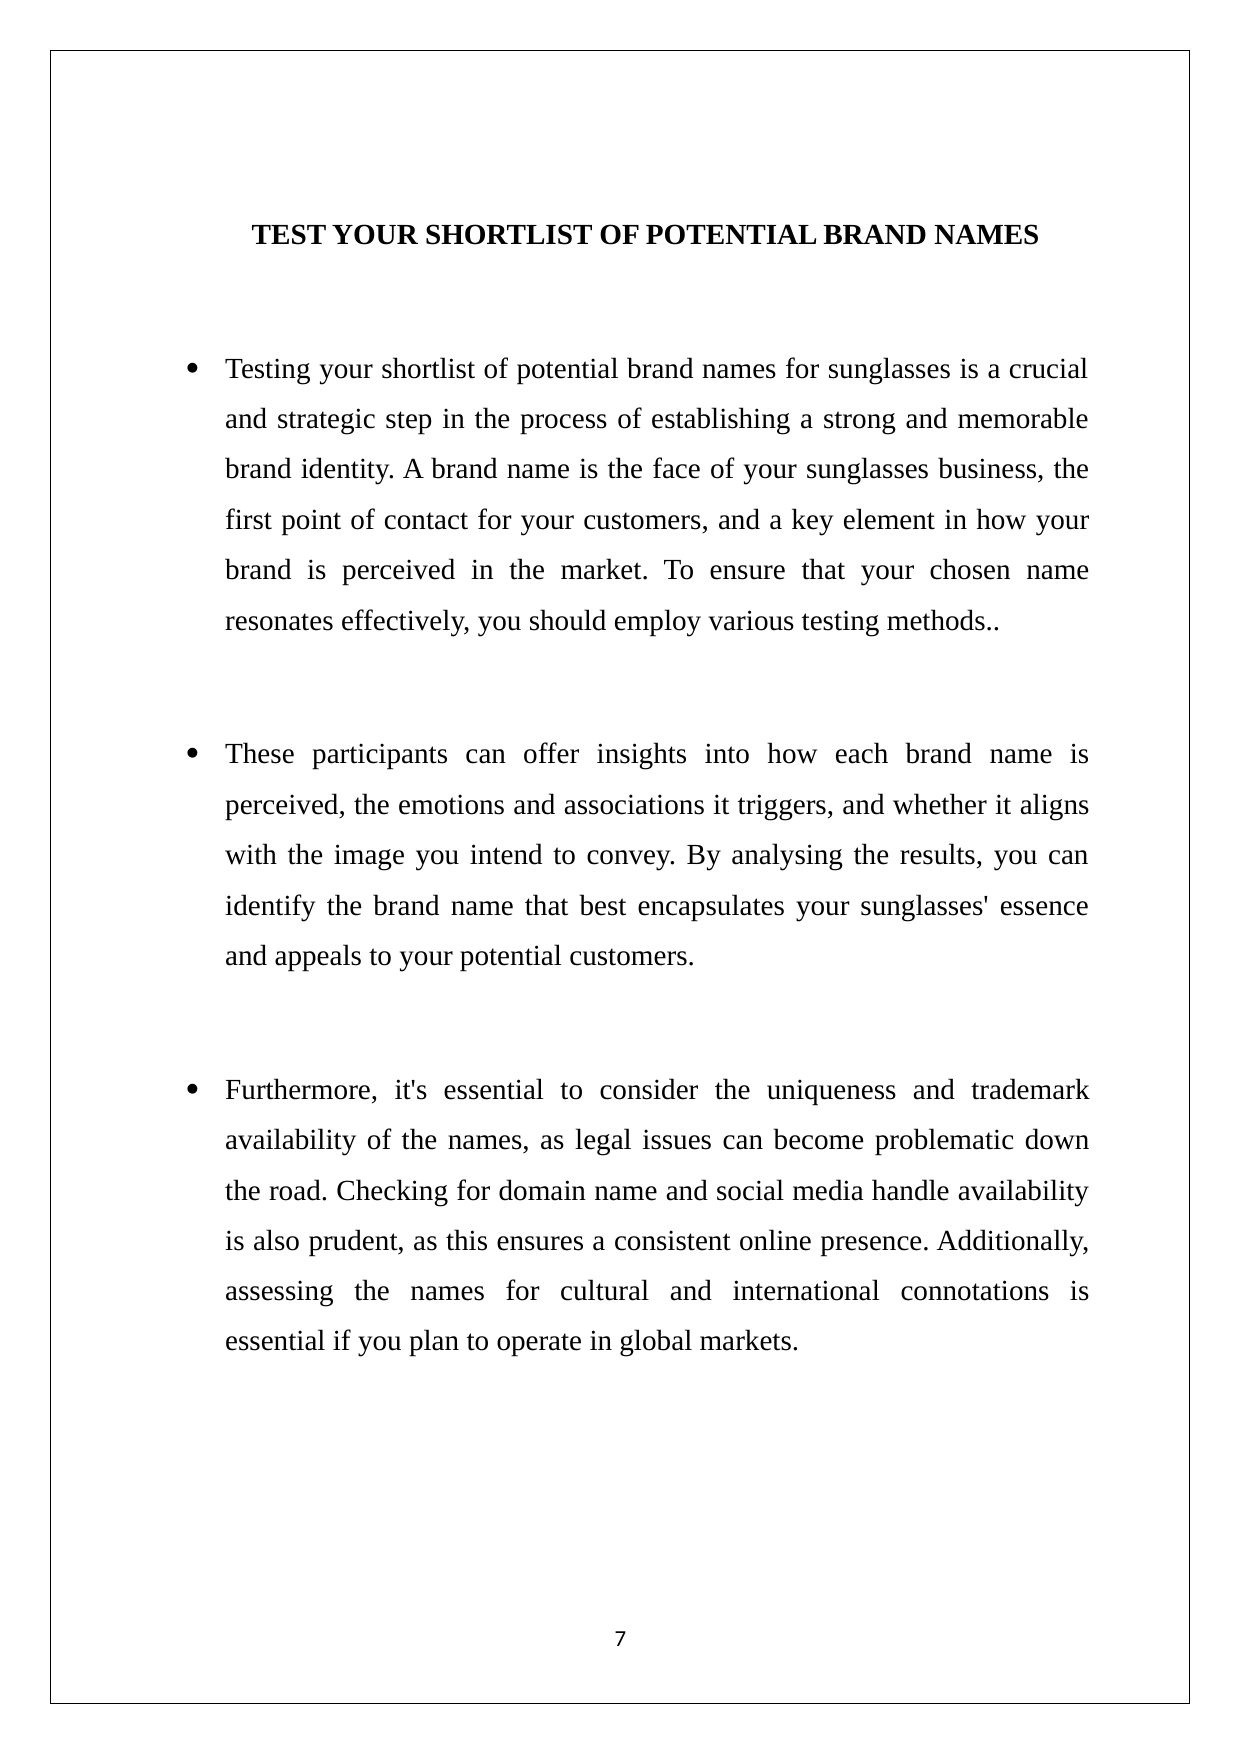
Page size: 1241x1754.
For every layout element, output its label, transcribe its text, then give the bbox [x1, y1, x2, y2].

list These participants can offer insights into how each brand name is perceived, the emotions and associations it triggers, and whether it aligns with the image you intend to convey. By analysing the results, you can identify the brand name that best encapsulates your sunglasses' essence and appeals to your potential customers. [187, 737, 1090, 971]
list Furthermore, it's essential to consider the uniqueness and trademark availability of the names, as legal issues can become problematic down the road. Checking for domain name and social media handle availability is also prudent, as this ensures a consistent online presence. Additionally, assessing the names for cultural and international connotations is essential if you plan to operate in global markets. [187, 1072, 1090, 1357]
text TEST YOUR SHORTLIST OF POTENTIAL BRAND NAMES [150, 217, 1090, 251]
list Testing your shortlist of potential brand names for sunglasses is a crucial and strategic step in the process of establishing a strong and memorable brand identity. A brand name is the face of your sunglasses business, the first point of contact for your customers, and a key element in how your brand is perceived in the market. To ensure that your chosen name resonates effectively, you should employ various testing methods.. [187, 351, 1090, 636]
